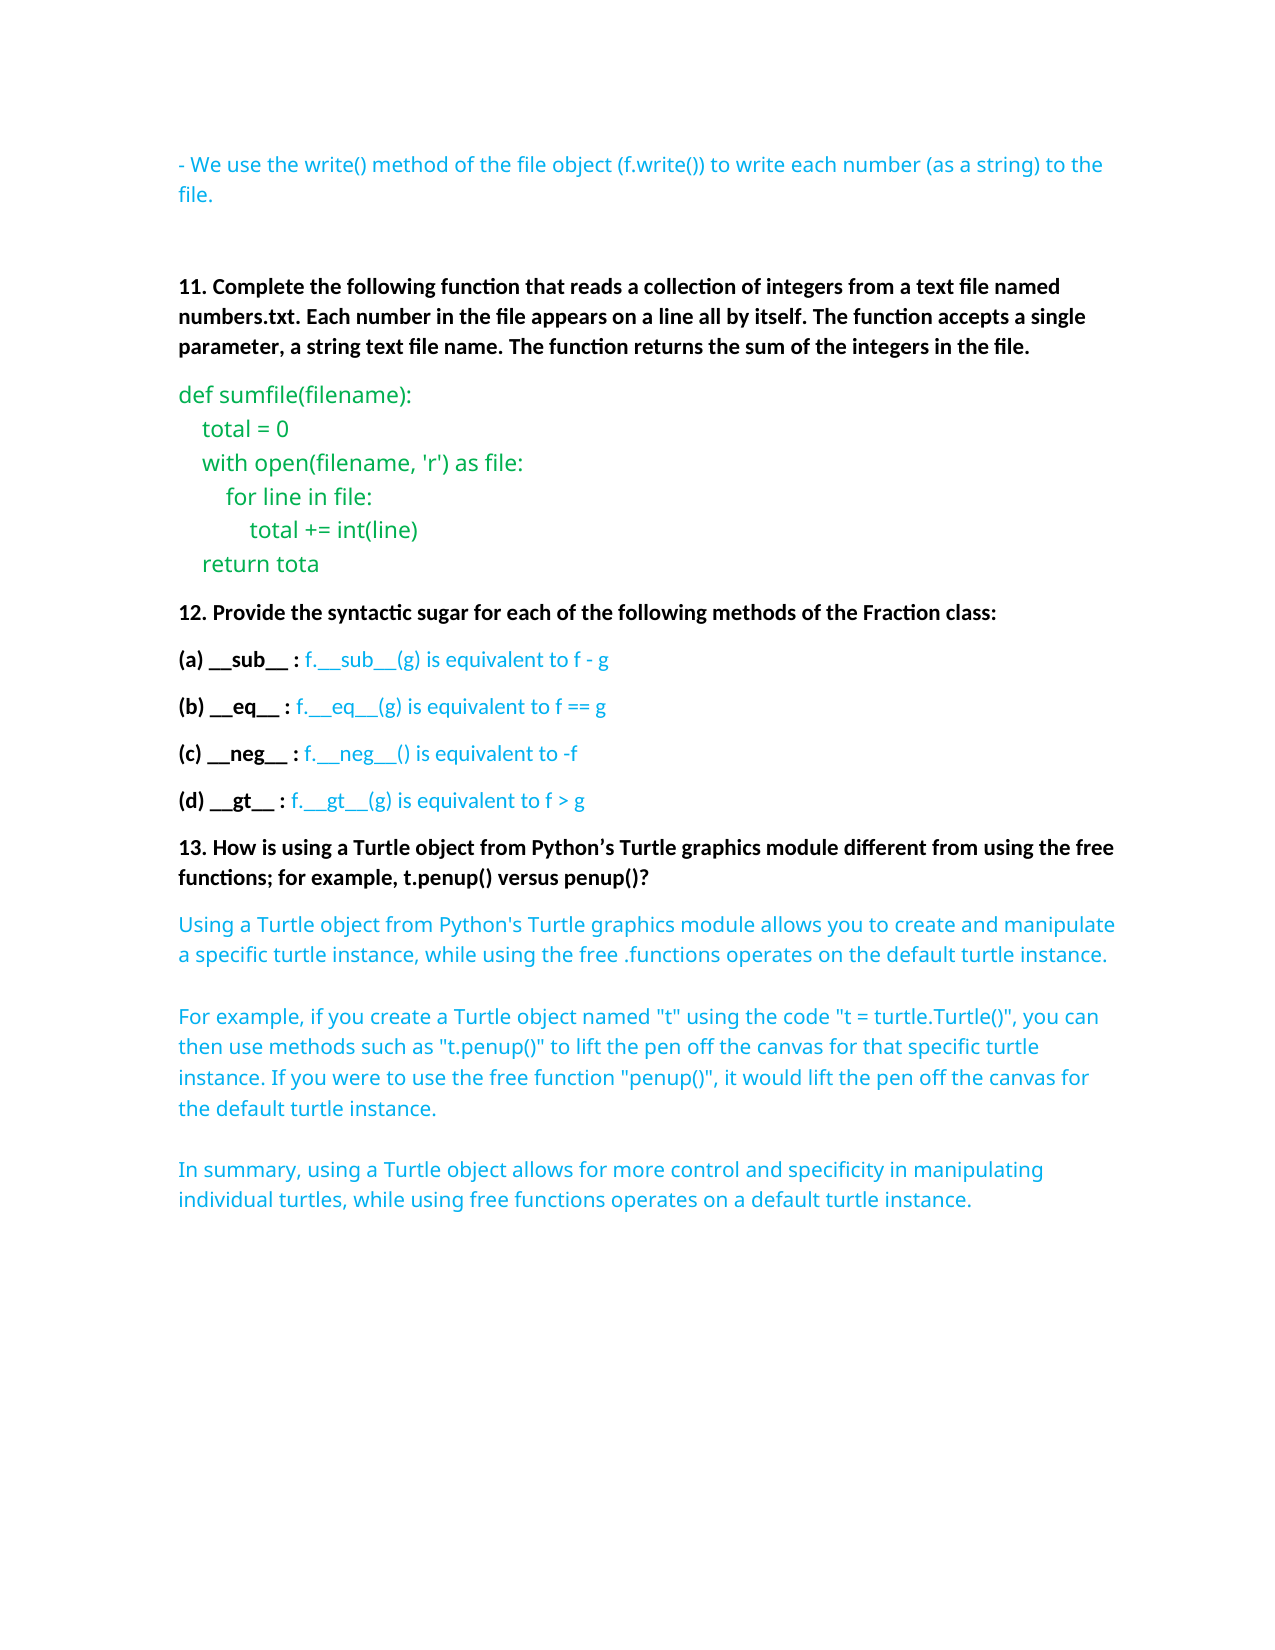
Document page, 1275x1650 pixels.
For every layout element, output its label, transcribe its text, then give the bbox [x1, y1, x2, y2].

text 13. How is using a Turtle object from Python’s Turtle graphics module different from using the free functions; for example, t.penup() versus penup()? [178, 833, 1125, 891]
text Using a Turtle object from Python's Turtle graphics module allows you to create and manipulate a specific turtle instance, while using the free .functions operates on the default turtle instance. For example, if you create a Turtle object named "t" using the code "t = turtle.Turtle()", you can then use methods such as "t.penup()" to lift the pen off the canvas for that specific turtle instance. If you were to use the free function "penup()", it would lift the pen off the canvas for the default turtle instance. In summary, using a Turtle object allows for more control and specificity in manipulating individual turtles, while using free functions operates on a default turtle instance. [178, 910, 1125, 1214]
text (b) __eq__ : f.__eq__(g) is equivalent to f == g [178, 692, 1125, 720]
text def sumfile(filename): total = 0 with open(filename, 'r') as file: for line in file: total += int(line) return tota [178, 379, 1125, 579]
text (c) __neg__ : f.__neg__() is equivalent to -f [178, 739, 1125, 767]
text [178, 150, 1125, 209]
text 12. Provide the syntactic sugar for each of the following methods of the Fraction class: [178, 598, 1125, 626]
text 11. Complete the following function that reads a collection of integers from a text file named numbers.txt. Each number in the file appears on a line all by itself. The function accepts a single parameter, a string text file name. The function returns the sum of the integers in the file. [178, 272, 1125, 360]
text (a) __sub__ : f.__sub__(g) is equivalent to f - g [178, 645, 1125, 673]
text (d) __gt__ : f.__gt__(g) is equivalent to f > g [178, 786, 1125, 814]
